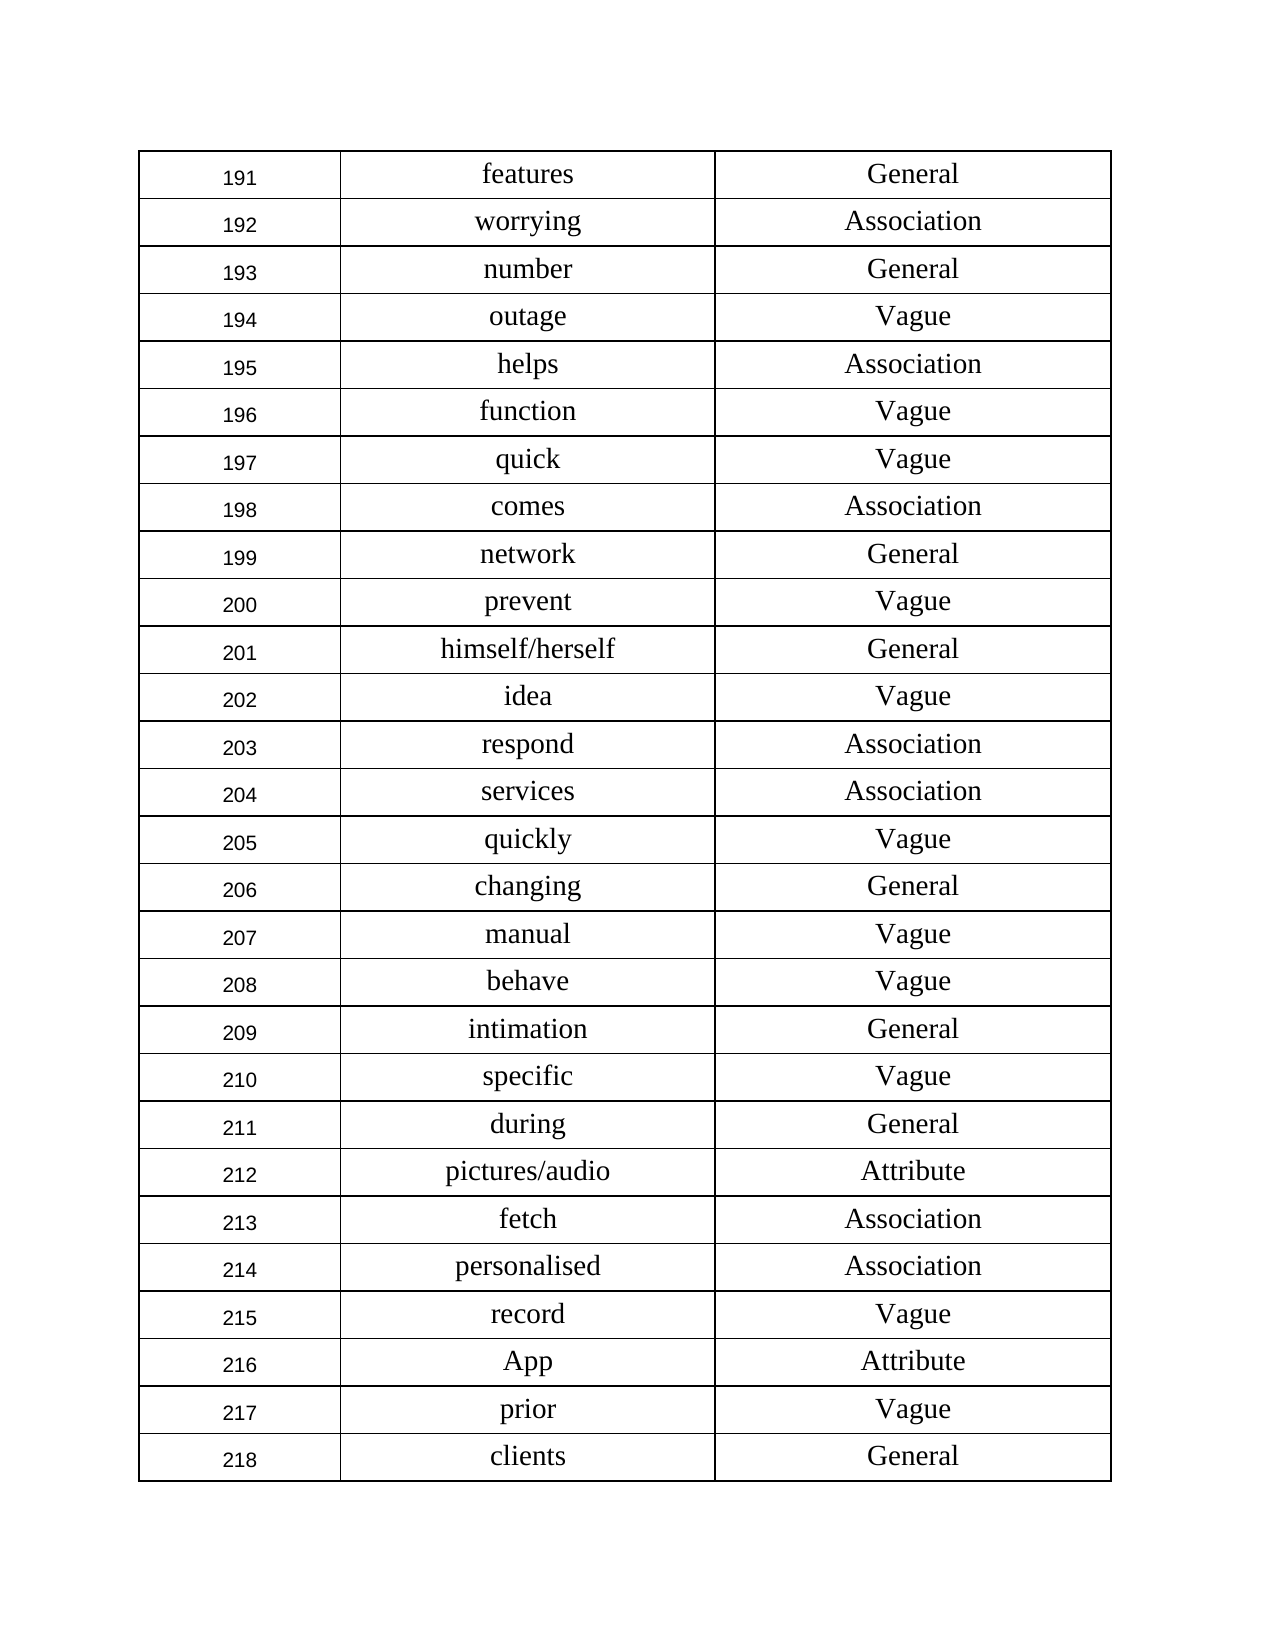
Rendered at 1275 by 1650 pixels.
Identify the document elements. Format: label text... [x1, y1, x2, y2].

table_cell Vague [716, 912, 1110, 957]
table_cell Attribute [716, 1149, 1110, 1195]
table_cell General [716, 1102, 1110, 1147]
table_cell during [341, 1102, 714, 1147]
table_cell Vague [716, 1387, 1110, 1432]
table_cell prevent [341, 579, 714, 625]
table_cell 210 [140, 1054, 340, 1100]
table_cell 211 [140, 1102, 340, 1147]
table_cell Vague [716, 674, 1110, 720]
table_cell 198 [140, 484, 340, 530]
table_cell Vague [716, 294, 1110, 340]
table_cell 216 [140, 1339, 340, 1385]
table_cell specific [341, 1054, 714, 1100]
table_cell comes [341, 484, 714, 530]
table_cell General [716, 864, 1110, 910]
table_cell 203 [140, 722, 340, 767]
table_cell 209 [140, 1007, 340, 1052]
table_cell network [341, 532, 714, 577]
table_cell 196 [140, 389, 340, 435]
table_cell Vague [716, 579, 1110, 625]
table_cell quick [341, 437, 714, 482]
table_cell 208 [140, 959, 340, 1005]
table_cell Association [716, 342, 1110, 387]
table_cell 207 [140, 912, 340, 957]
table_cell 204 [140, 769, 340, 815]
table_cell record [341, 1292, 714, 1337]
table_cell idea [341, 674, 714, 720]
table_cell fetch [341, 1197, 714, 1242]
table_cell Association [716, 1197, 1110, 1242]
table_cell 214 [140, 1244, 340, 1290]
table_cell 212 [140, 1149, 340, 1195]
table_cell 205 [140, 817, 340, 862]
table_cell 191 [140, 152, 340, 197]
table_cell General [716, 1434, 1110, 1480]
table_cell Vague [716, 959, 1110, 1005]
table_cell Attribute [716, 1339, 1110, 1385]
table_cell quickly [341, 817, 714, 862]
table_cell outage [341, 294, 714, 340]
table_cell 215 [140, 1292, 340, 1337]
table_cell 217 [140, 1387, 340, 1432]
table_cell General [716, 532, 1110, 577]
table_cell 206 [140, 864, 340, 910]
table_cell 199 [140, 532, 340, 577]
table_cell 213 [140, 1197, 340, 1242]
table_cell Vague [716, 437, 1110, 482]
table_cell pictures/audio [341, 1149, 714, 1195]
table_cell prior [341, 1387, 714, 1432]
table_cell worrying [341, 199, 714, 245]
table_cell personalised [341, 1244, 714, 1290]
table_cell intimation [341, 1007, 714, 1052]
table_cell number [341, 247, 714, 292]
table_cell 193 [140, 247, 340, 292]
table_cell General [716, 1007, 1110, 1052]
table_cell 197 [140, 437, 340, 482]
table_cell changing [341, 864, 714, 910]
table_cell services [341, 769, 714, 815]
table_cell General [716, 247, 1110, 292]
table_cell 218 [140, 1434, 340, 1480]
table_cell Vague [716, 817, 1110, 862]
table_cell 201 [140, 627, 340, 672]
table_cell helps [341, 342, 714, 387]
table_cell features [341, 152, 714, 197]
table_cell 194 [140, 294, 340, 340]
table_cell 202 [140, 674, 340, 720]
table_cell Association [716, 722, 1110, 767]
table_cell manual [341, 912, 714, 957]
table_cell respond [341, 722, 714, 767]
table_cell General [716, 627, 1110, 672]
table_cell Vague [716, 1292, 1110, 1337]
table_cell function [341, 389, 714, 435]
table_cell Association [716, 769, 1110, 815]
table_cell behave [341, 959, 714, 1005]
table_cell Vague [716, 1054, 1110, 1100]
table_cell Association [716, 484, 1110, 530]
table_cell 195 [140, 342, 340, 387]
table_cell Vague [716, 389, 1110, 435]
table_cell clients [341, 1434, 714, 1480]
table_cell himself/herself [341, 627, 714, 672]
table_cell App [341, 1339, 714, 1385]
table_cell Association [716, 1244, 1110, 1290]
table_cell 200 [140, 579, 340, 625]
table_cell 192 [140, 199, 340, 245]
table_cell General [716, 152, 1110, 197]
table_cell Association [716, 199, 1110, 245]
